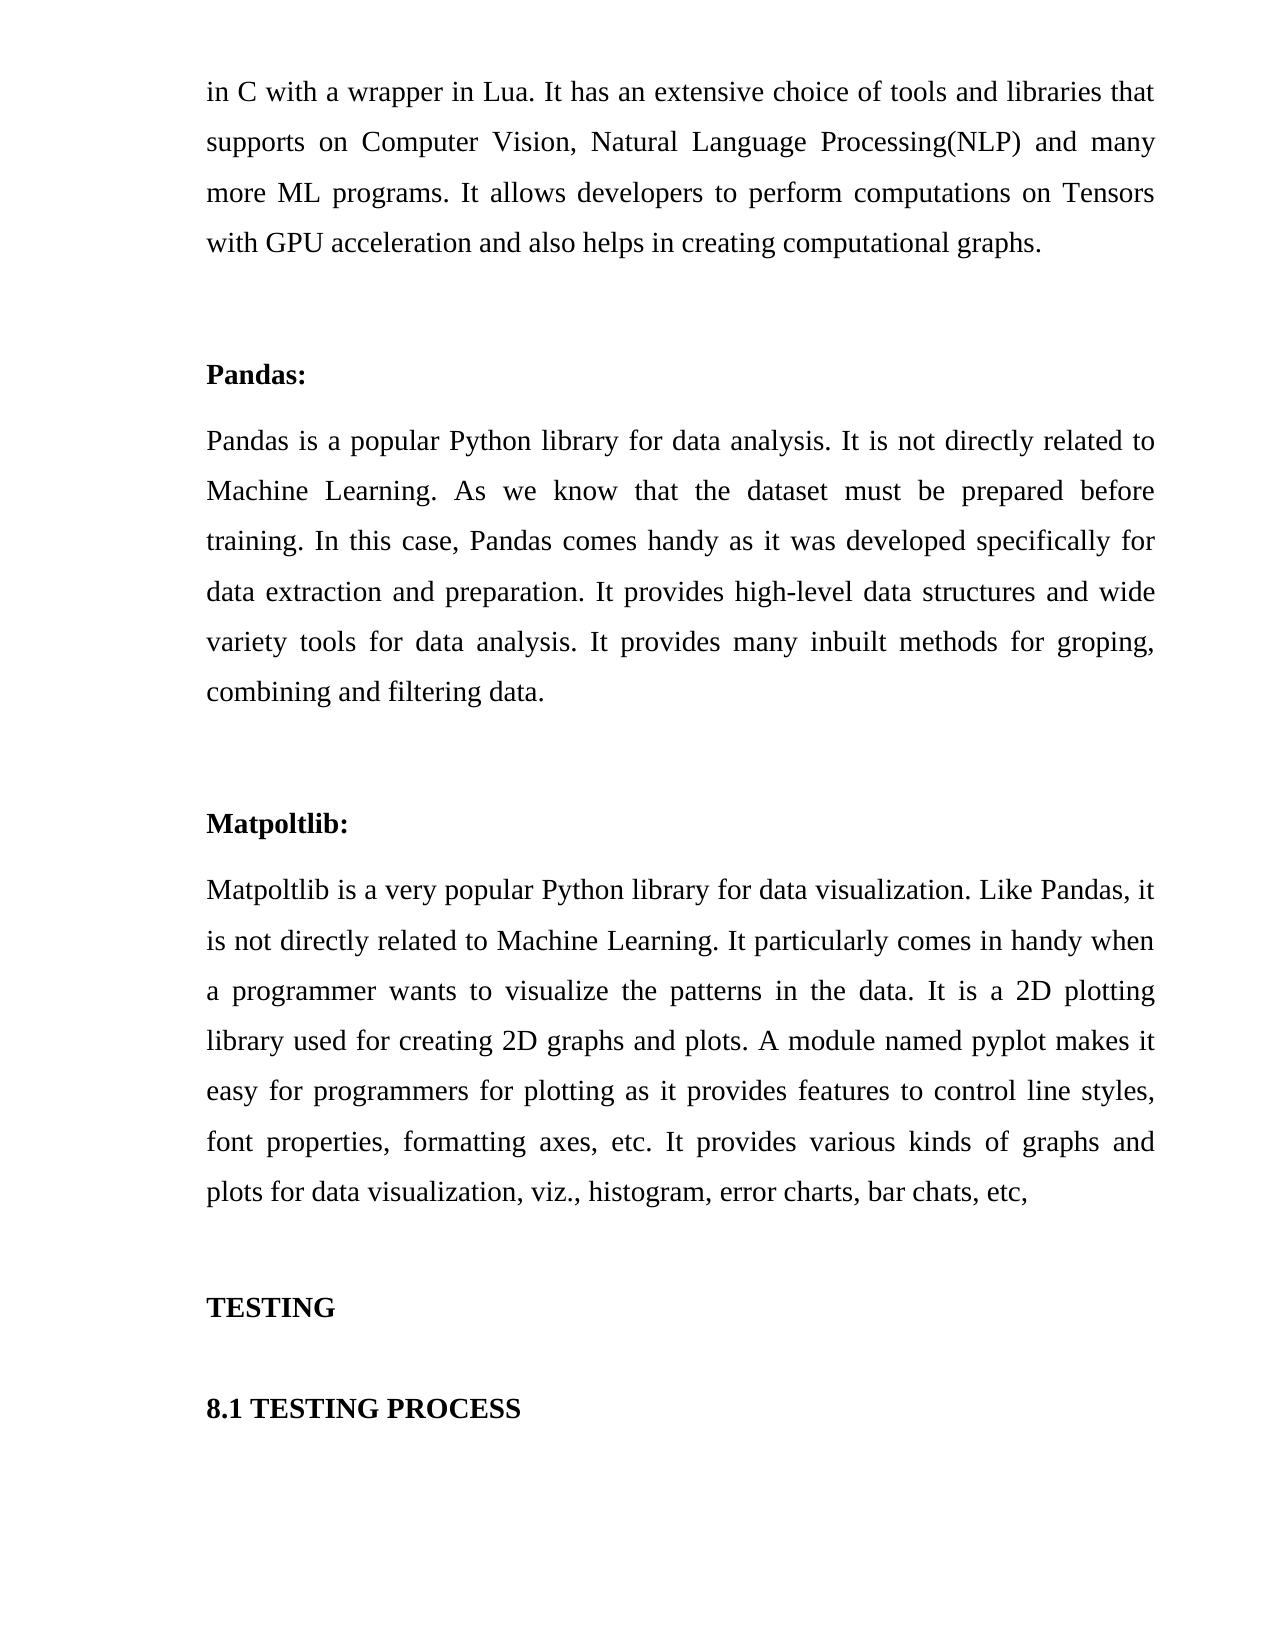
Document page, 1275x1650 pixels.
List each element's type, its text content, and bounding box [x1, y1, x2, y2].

text Pandas: [206, 357, 1156, 391]
text TESTING [206, 1290, 1156, 1324]
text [206, 74, 1156, 259]
text Pandas is a popular Python library for data analysis. It is not directly related to Machine Learning. As we know that the dataset must be prepared before training. In this case, Pandas comes handy as it was developed specifically for data extraction and preparation. It provides high-level data structures and wide variety tools for data analysis. It provides many inbuilt methods for groping, combining and filtering data. [206, 423, 1156, 708]
text Matpoltlib is a very popular Python library for data visualization. Like Pandas, it is not directly related to Machine Learning. It particularly comes in handy when a programmer wants to visualize the patterns in the data. It is a 2D plotting library used for creating 2D graphs and plots. A module named pyplot makes it easy for programmers for plotting as it provides features to control line styles, font properties, formatting axes, etc. It provides various kinds of graphs and plots for data visualization, viz., histogram, error charts, bar chats, etc, [206, 872, 1156, 1208]
text Matpoltlib: [206, 806, 1156, 840]
text 8.1 TESTING PROCESS [206, 1391, 1156, 1424]
